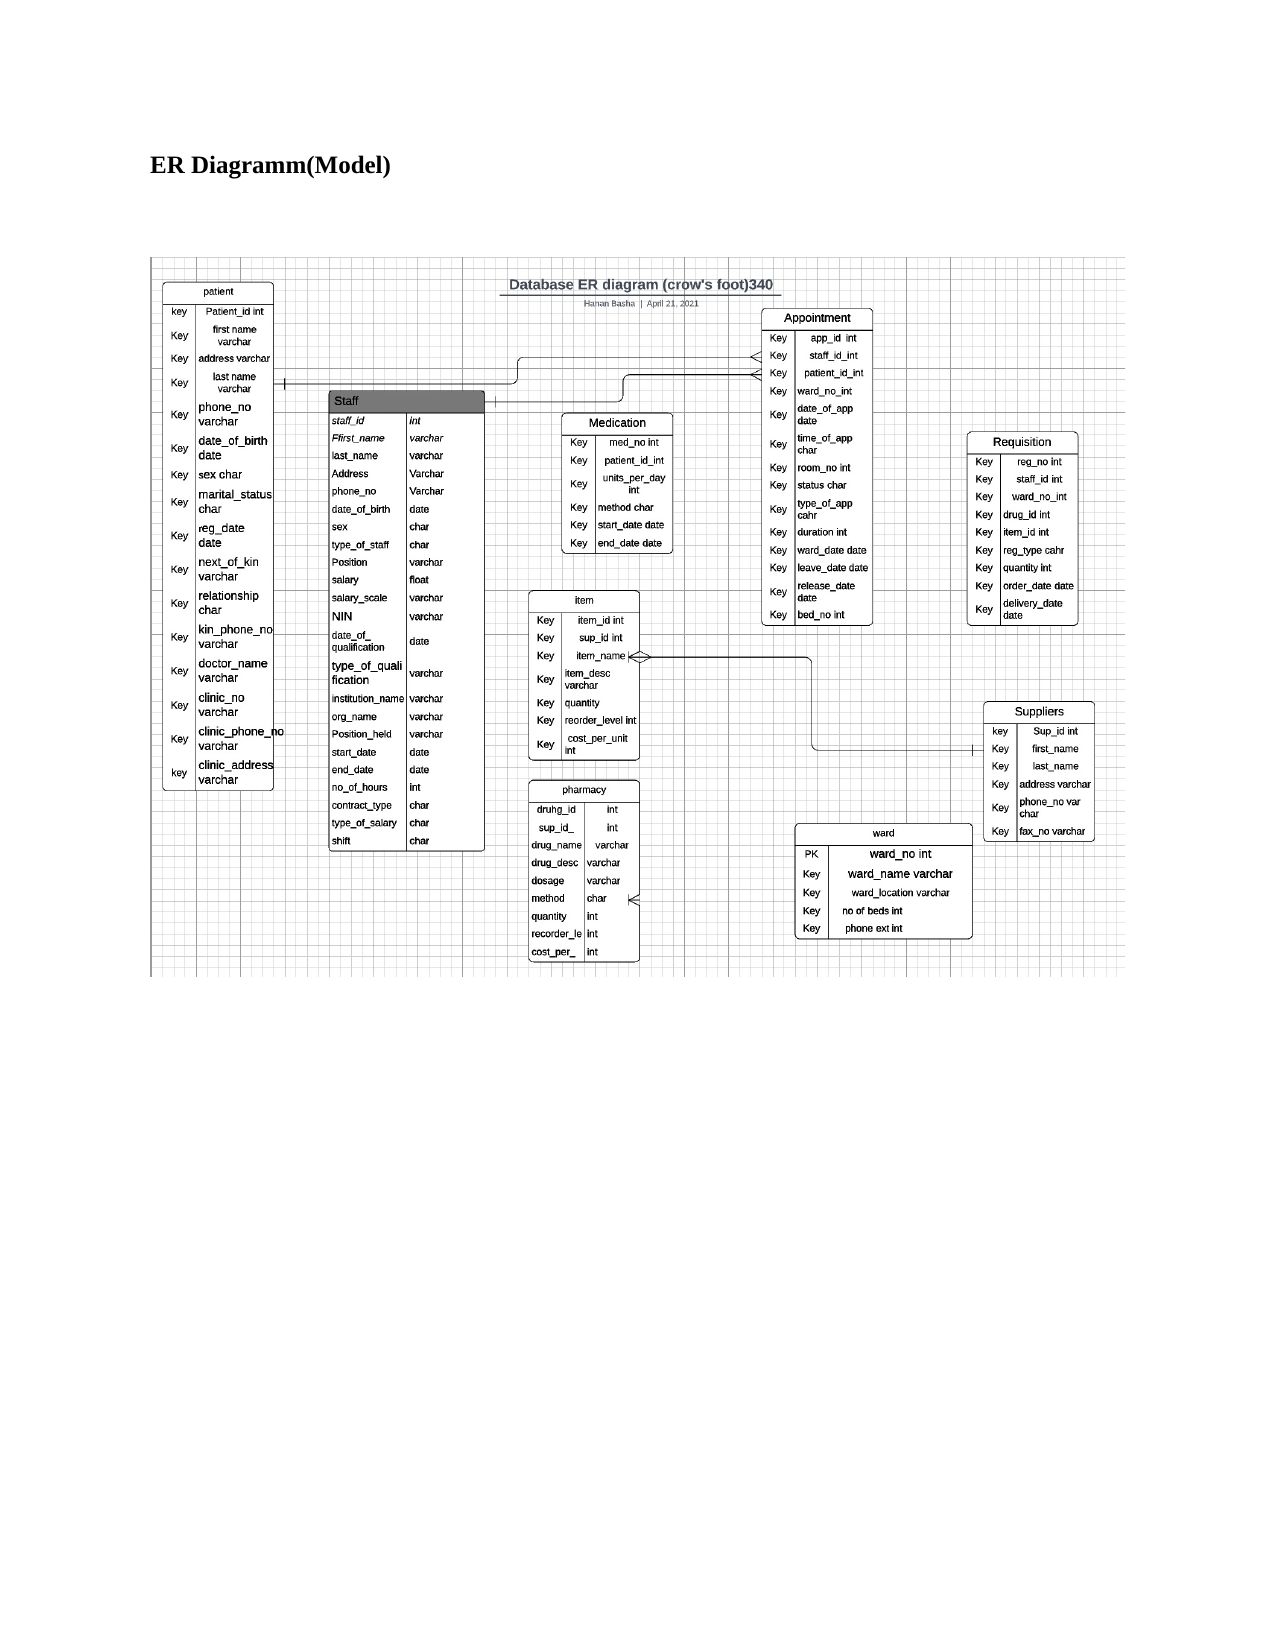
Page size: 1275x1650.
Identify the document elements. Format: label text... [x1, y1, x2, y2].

picture [150, 257, 1125, 977]
text ER Diagramm(Model) [150, 150, 1125, 179]
